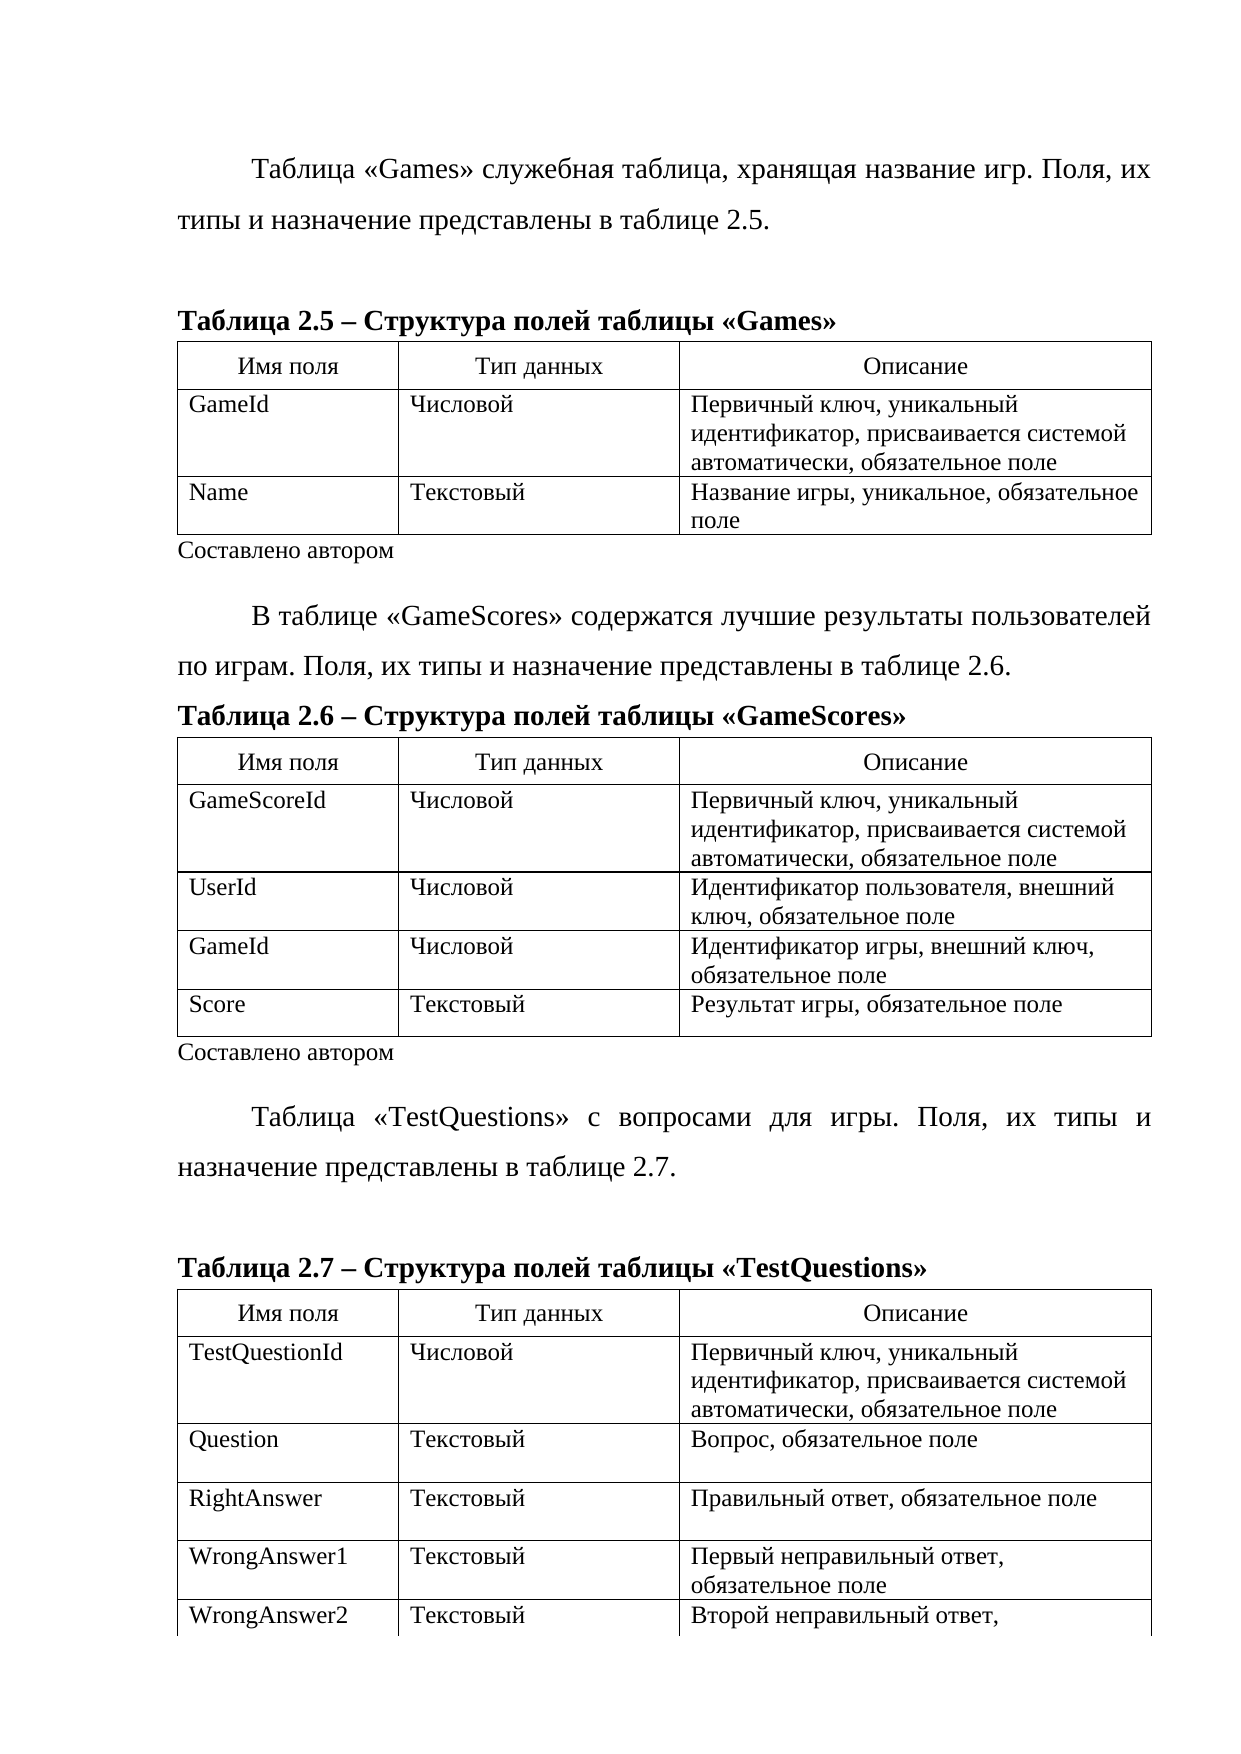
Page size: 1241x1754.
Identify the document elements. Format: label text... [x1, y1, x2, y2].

text Составлено автором [177, 535, 1152, 564]
text Таблица 2.7 – Структура полей таблицы «TestQuestions» [177, 1250, 1152, 1283]
table_cell Результат игры, обязательное поле [680, 990, 1151, 1036]
table_cell Первичный ключ, уникальный идентификатор, присваивается системой автоматически, обязательное поле [680, 1337, 1151, 1423]
table_cell Идентификатор пользователя, внешний ключ, обязательное поле [680, 873, 1151, 930]
text В таблице «GameScores» содержатся лучшие результаты пользователей по играм. Поля, их типы и назначение представлены в таблице 2.6. [177, 598, 1152, 681]
table_cell WrongAnswer2 [178, 1600, 398, 1636]
text Таблица 2.6 – Структура полей таблицы «GameScores» [177, 698, 1152, 732]
table_header Описание [680, 342, 1151, 388]
table_cell Числовой [399, 390, 679, 476]
table_cell Идентификатор игры, внешний ключ, обязательное поле [680, 931, 1151, 988]
text Таблица «Games» служебная таблица, хранящая название игр. Поля, их типы и назначение представлены в таблице 2.5. [177, 152, 1152, 236]
table_header Имя поля [178, 1290, 398, 1336]
table_cell WrongAnswer1 [178, 1541, 398, 1599]
table_cell Числовой [399, 785, 679, 871]
table_header Тип данных [399, 1290, 679, 1336]
table_header Описание [680, 1290, 1151, 1336]
table_cell GameScoreId [178, 785, 398, 871]
table_cell Текстовый [399, 1483, 679, 1540]
table_cell Question [178, 1424, 398, 1482]
table_cell RightAnswer [178, 1483, 398, 1540]
table_header Имя поля [178, 342, 398, 388]
text Таблица «TestQuestions» с вопросами для игры. Поля, их типы и назначение представлены в таблице 2.7. [177, 1099, 1152, 1183]
table_cell UserId [178, 873, 398, 930]
table_cell Score [178, 990, 398, 1036]
table_cell GameId [178, 390, 398, 476]
table_cell Текстовый [399, 477, 679, 534]
table_cell Первичный ключ, уникальный идентификатор, присваивается системой автоматически, обязательное поле [680, 390, 1151, 476]
table_header Тип данных [399, 738, 679, 784]
table_cell Текстовый [399, 1600, 679, 1636]
text Таблица 2.5 – Структура полей таблицы «Games» [177, 303, 1152, 336]
table_cell Текстовый [399, 990, 679, 1036]
table_cell TestQuestionId [178, 1337, 398, 1423]
table_cell GameId [178, 931, 398, 988]
table_cell Первый неправильный ответ, обязательное поле [680, 1541, 1151, 1599]
table_cell Правильный ответ, обязательное поле [680, 1483, 1151, 1540]
table_cell Первичный ключ, уникальный идентификатор, присваивается системой автоматически, обязательное поле [680, 785, 1151, 871]
table_cell Текстовый [399, 1424, 679, 1482]
table_cell Название игры, уникальное, обязательное поле [680, 477, 1151, 534]
table_cell Вопрос, обязательное поле [680, 1424, 1151, 1482]
table_header Имя поля [178, 738, 398, 784]
table_cell Числовой [399, 931, 679, 988]
table_cell Второй неправильный ответ, обязательное поле [680, 1600, 1151, 1636]
text Составлено автором [177, 1037, 1152, 1066]
table_header Тип данных [399, 342, 679, 388]
table_cell Текстовый [399, 1541, 679, 1599]
table_header Описание [680, 738, 1151, 784]
table_cell Числовой [399, 1337, 679, 1423]
table_cell Числовой [399, 873, 679, 930]
table_cell Name [178, 477, 398, 534]
